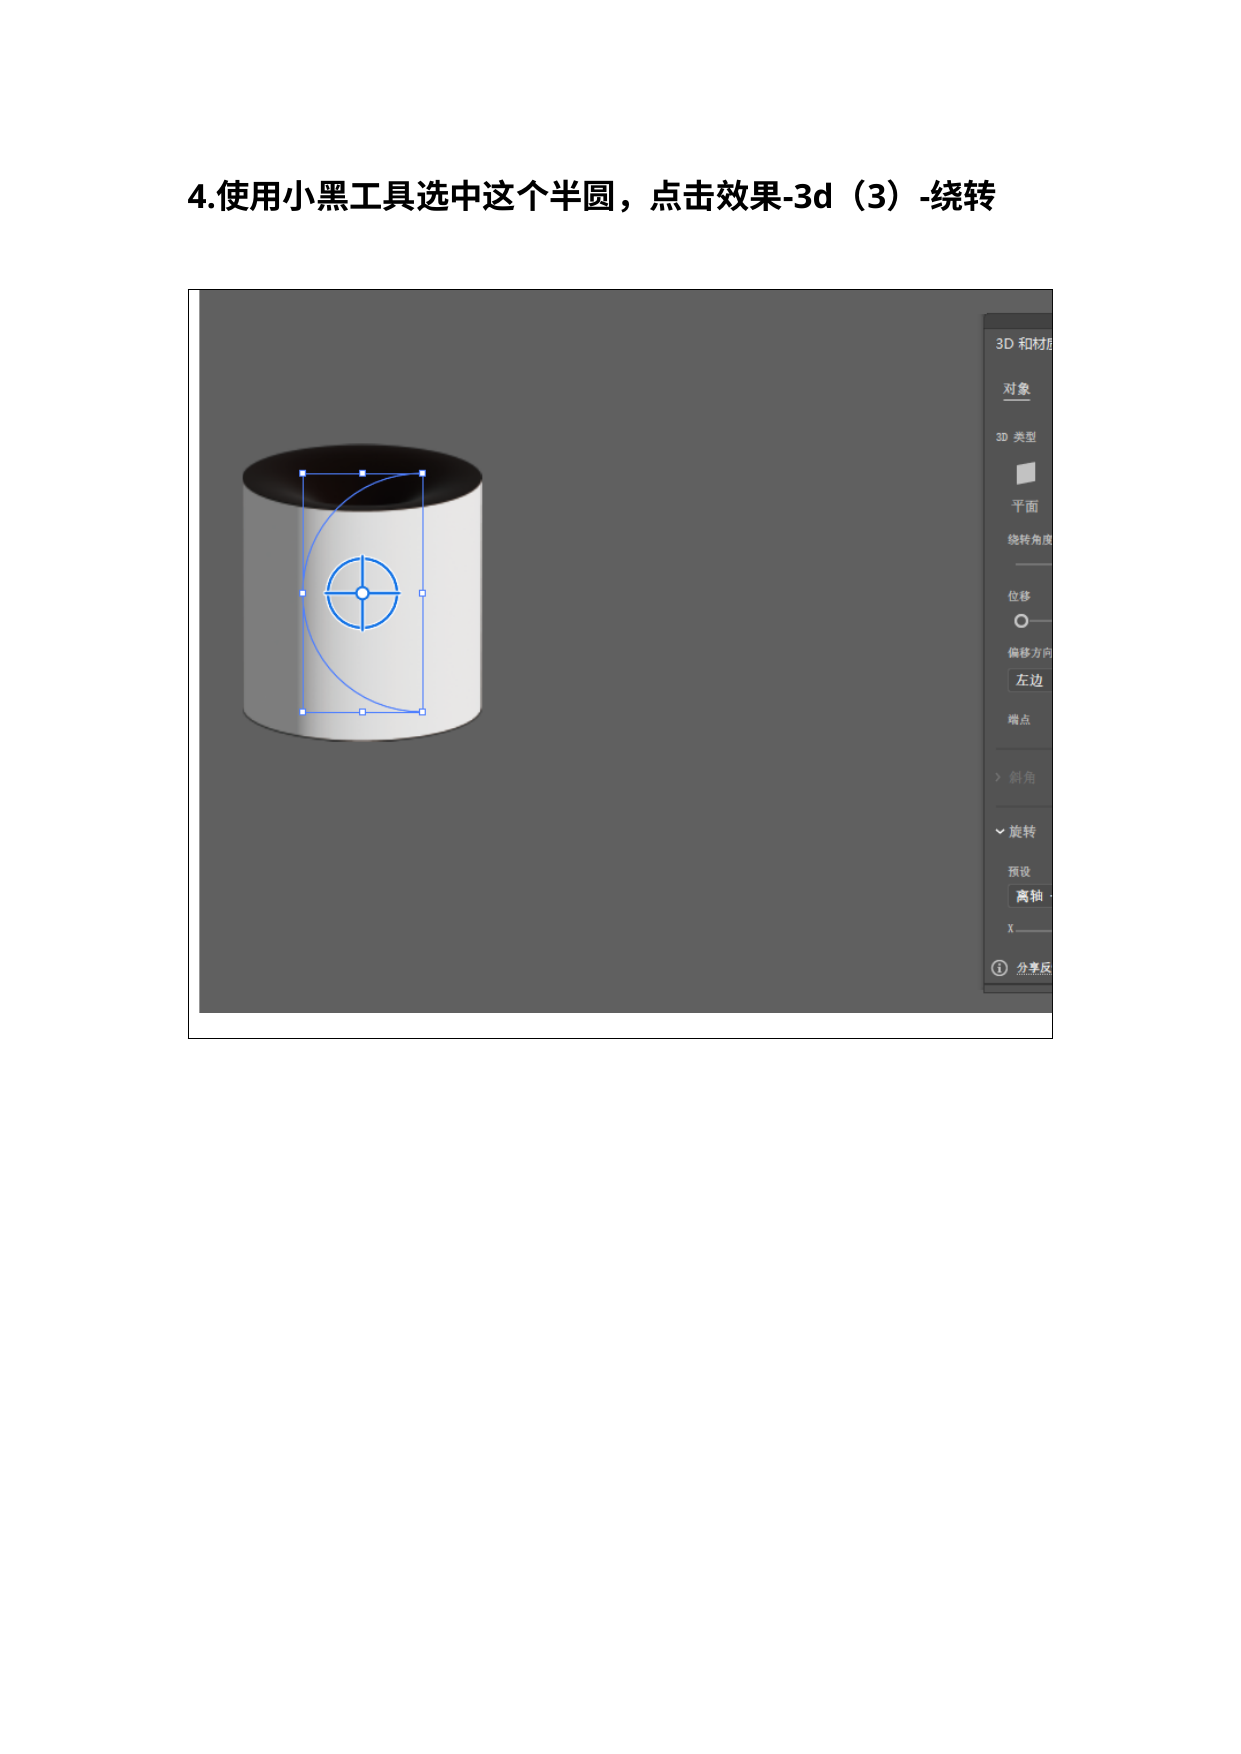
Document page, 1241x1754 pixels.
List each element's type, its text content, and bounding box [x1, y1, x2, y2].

table_header [189, 290, 1052, 1038]
subtitle 4.使用小黑工具选中这个半圆，点击效果-3d（3）-绕转 [187, 162, 1053, 227]
picture [199, 290, 1053, 1013]
